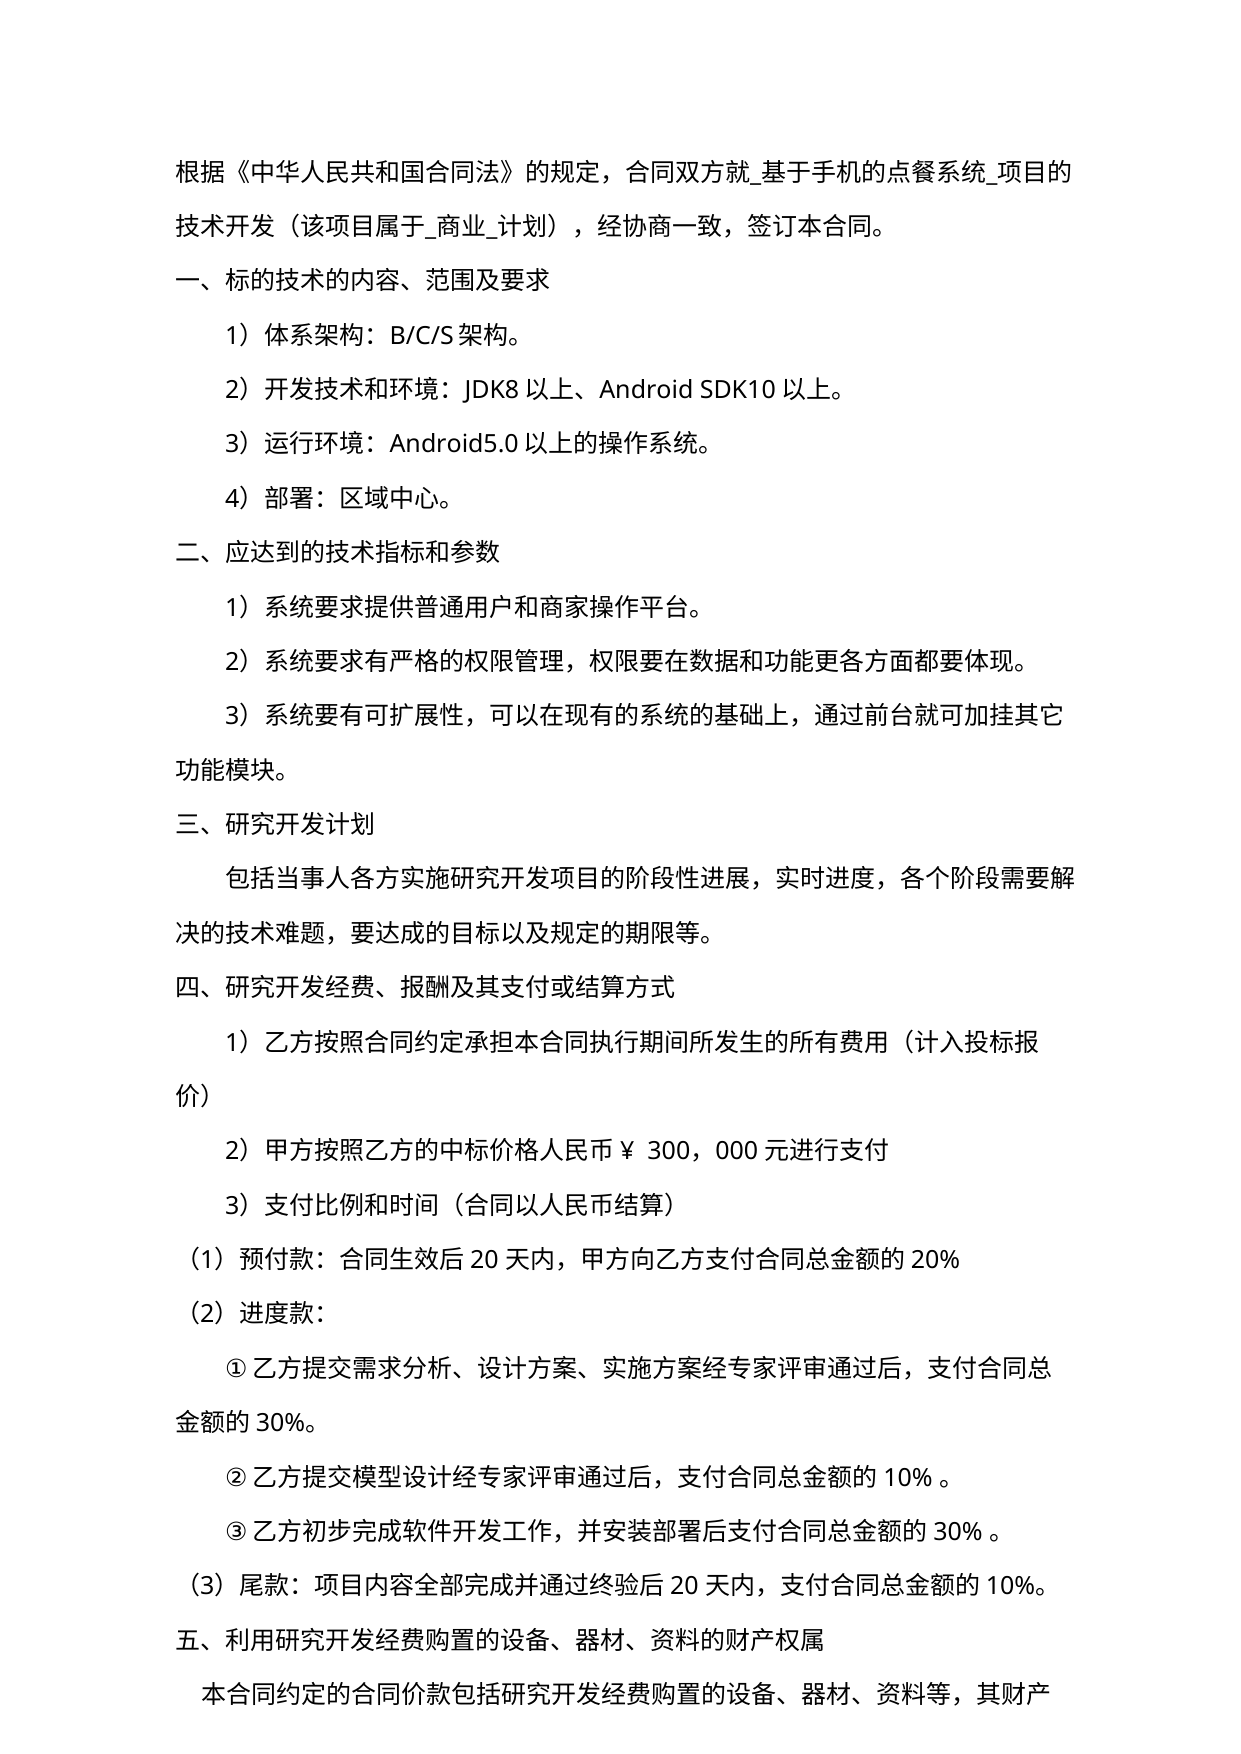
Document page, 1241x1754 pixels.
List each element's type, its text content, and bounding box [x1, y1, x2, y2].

list 系统要有可扩展性，可以在现有的系统的基础上，通过前台就可加挂其它功能模块。 [175, 696, 1076, 786]
text ②乙方提交模型设计经专家评审通过后，支付合同总金额的 10% 。 [175, 1457, 1076, 1493]
list 部署：区域中心。 [175, 478, 1076, 514]
list 根据《中华人民共和国合同法》的规定，合同双方就_基于手机的点餐系统_项目的技术开发（该项目属于_商业_计划），经协商一致，签订本合同。 [175, 152, 1076, 243]
text （1）预付款：合同生效后 20 天内，甲方向乙方支付合同总金额的 20% [175, 1239, 1076, 1276]
text 2）甲方按照乙方的中标价格人民币 ¥ 300，000 元进行支付 [175, 1131, 1076, 1167]
list 应达到的技术指标和参数 [175, 533, 1076, 569]
list 研究开发经费、报酬及其支付或结算方式 [175, 968, 1076, 1004]
text 3）支付比例和时间（合同以人民币结算） [175, 1185, 1076, 1221]
list 体系架构：B/C/S架构。 [175, 315, 1076, 351]
list 系统要求有严格的权限管理，权限要在数据和功能更各方面都要体现。 [175, 641, 1076, 678]
list 标的技术的内容、范围及要求 [175, 261, 1076, 297]
list 系统要求提供普通用户和商家操作平台。 [175, 587, 1076, 623]
text （3）尾款：项目内容全部完成并通过终验后 20 天内，支付合同总金额的 10%。 [175, 1566, 1076, 1602]
text ③乙方初步完成软件开发工作，并安装部署后支付合同总金额的 30% 。 [175, 1511, 1076, 1548]
list 运行环境：Android5.0以上的操作系统。 [175, 424, 1076, 460]
list 开发技术和环境：JDK8以上、Android SDK10以上。 [175, 369, 1076, 406]
text （2）进度款： [175, 1294, 1076, 1330]
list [175, 1620, 1076, 1711]
list 研究开发计划 [175, 804, 1076, 841]
list 包括当事人各方实施研究开发项目的阶段性进展，实时进度，各个阶段需要解决的技术难题，要达成的目标以及规定的期限等。 [175, 859, 1076, 949]
text 1）乙方按照合同约定承担本合同执行期间所发生的所有费用（计入投标报价） [175, 1022, 1076, 1113]
text ①乙方提交需求分析、设计方案、实施方案经专家评审通过后，支付合同总金额的 30%。 [175, 1348, 1076, 1439]
